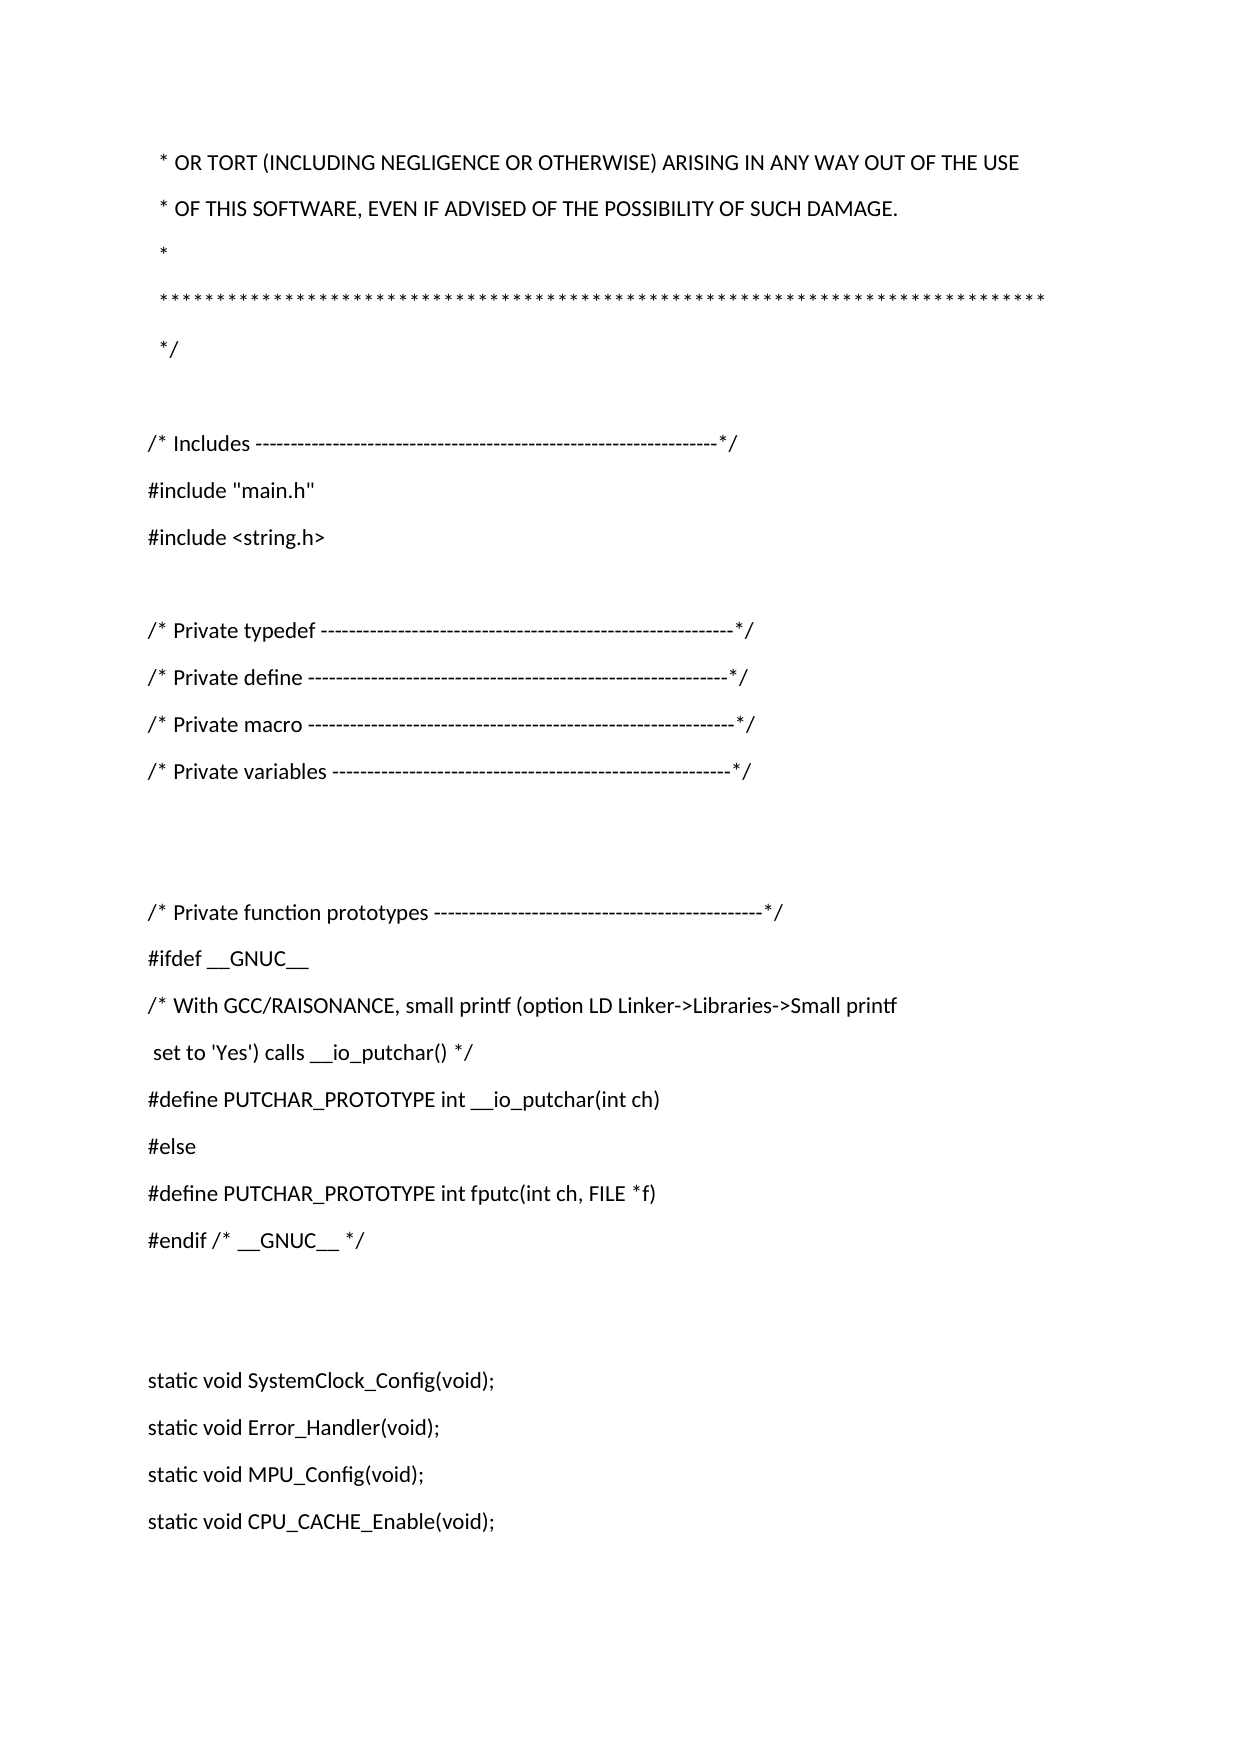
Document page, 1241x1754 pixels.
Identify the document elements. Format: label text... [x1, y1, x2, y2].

text /* Private macro -------------------------------------------------------------*/ [148, 710, 1093, 738]
text * OR TORT (INCLUDING NEGLIGENCE OR OTHERWISE) ARISING IN ANY WAY OUT OF THE USE [148, 148, 1093, 176]
text #ifdef __GNUC__ [148, 944, 1093, 972]
text /* Private function prototypes -----------------------------------------------*/ [148, 898, 1093, 926]
text static void MPU_Config(void); [148, 1460, 1093, 1488]
text * OF THIS SOFTWARE, EVEN IF ADVISED OF THE POSSIBILITY OF SUCH DAMAGE. [148, 194, 1093, 222]
text static void SystemClock_Config(void); [148, 1366, 1093, 1394]
text static void CPU_CACHE_Enable(void); [148, 1507, 1093, 1535]
text /* Private variables ---------------------------------------------------------*/ [148, 757, 1093, 785]
text /* Private typedef -----------------------------------------------------------*/ [148, 616, 1093, 644]
text #define PUTCHAR_PROTOTYPE int __io_putchar(int ch) [148, 1085, 1093, 1113]
text /* Private define ------------------------------------------------------------*/ [148, 663, 1093, 691]
text /* With GCC/RAISONANCE, small printf (option LD Linker->Libraries->Small printf [148, 991, 1093, 1019]
text #define PUTCHAR_PROTOTYPE int fputc(int ch, FILE *f) [148, 1179, 1093, 1207]
text */ [148, 335, 1093, 363]
text /* Includes ------------------------------------------------------------------*/ [148, 429, 1093, 457]
text * [148, 241, 1093, 269]
text #include "main.h" [148, 476, 1093, 504]
text set to 'Yes') calls __io_putchar() */ [148, 1038, 1093, 1066]
text #endif /* __GNUC__ */ [148, 1226, 1093, 1254]
text static void Error_Handler(void); [148, 1413, 1093, 1441]
text ****************************************************************************** [148, 288, 1093, 316]
text #include <string.h> [148, 523, 1093, 551]
text #else [148, 1132, 1093, 1160]
